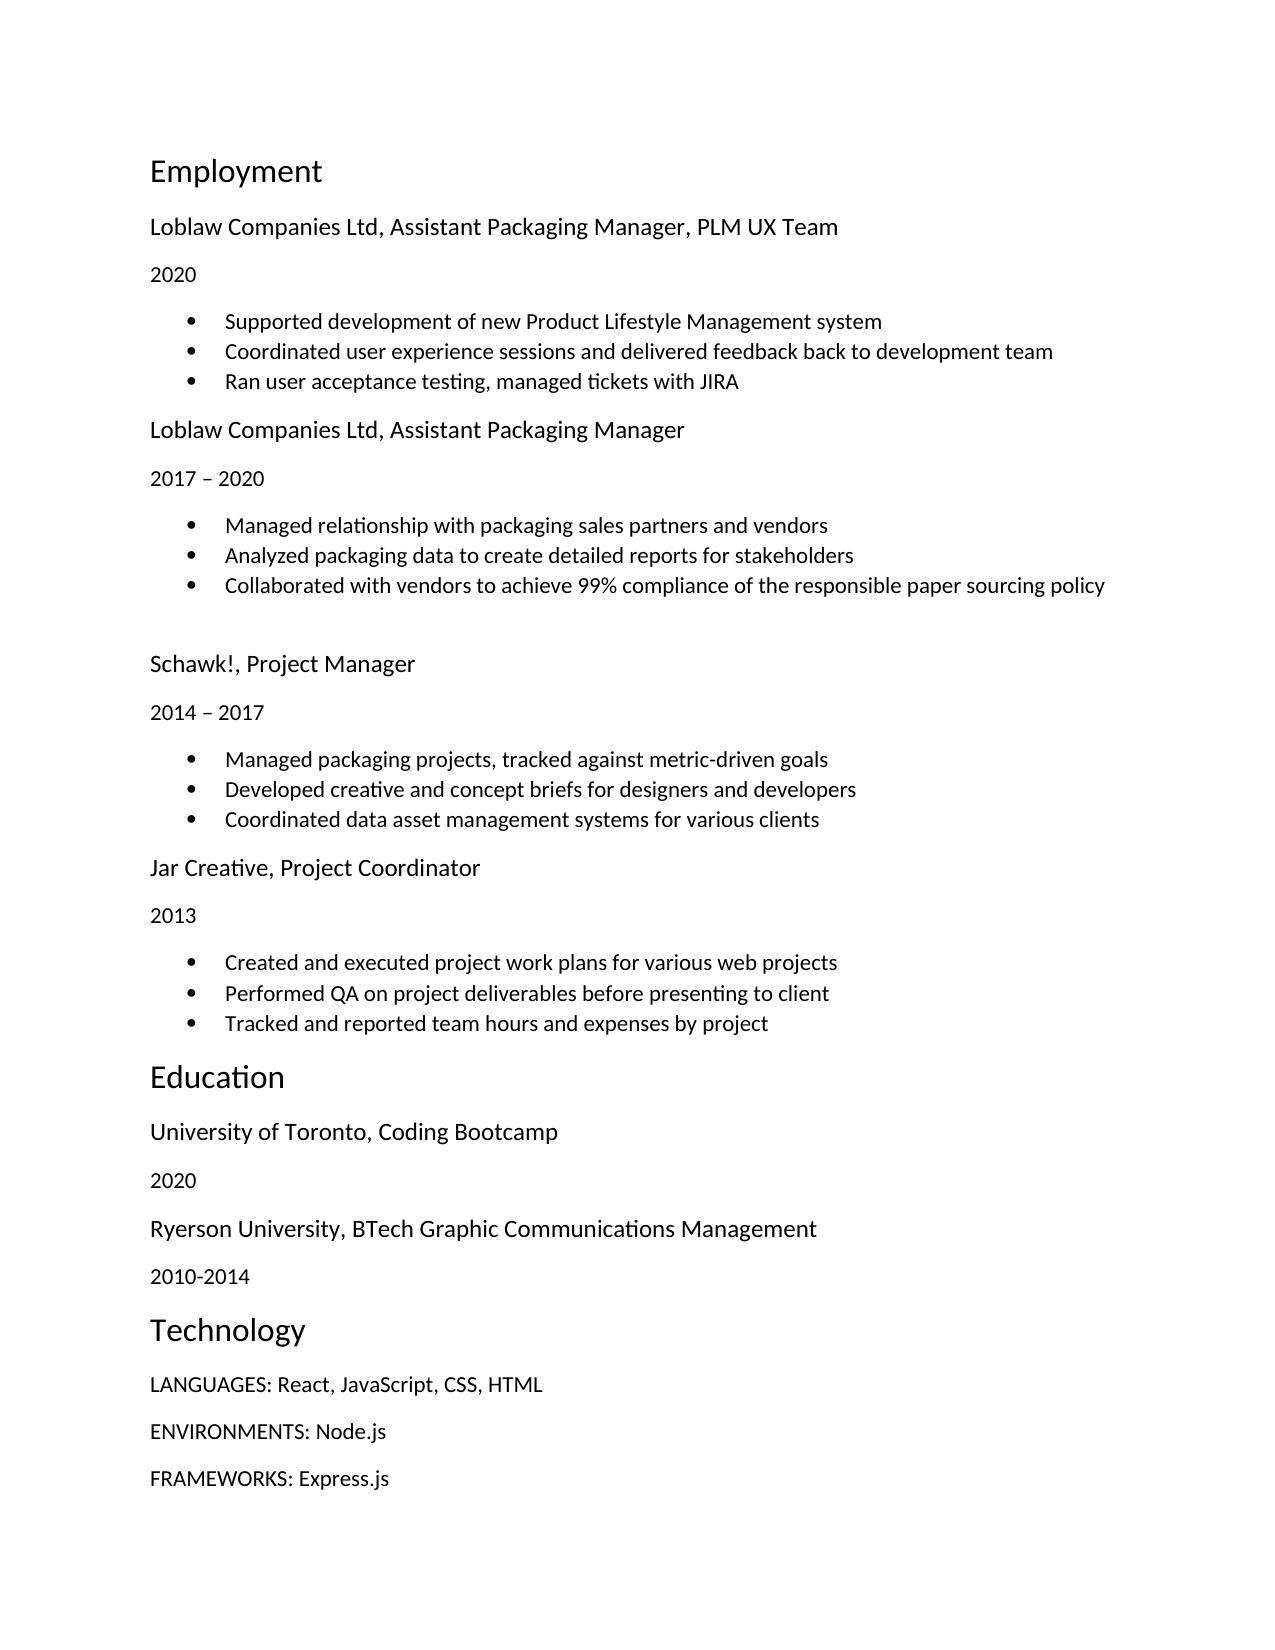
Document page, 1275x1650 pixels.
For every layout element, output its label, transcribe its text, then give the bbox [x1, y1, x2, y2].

list Managed relationship with packaging sales partners and vendors [187, 511, 1125, 539]
text Loblaw Companies Ltd, Assistant Packaging Manager, PLM UX Team [150, 211, 1125, 241]
list Analyzed packaging data to create detailed reports for stakeholders [187, 541, 1125, 569]
list Coordinated user experience sessions and delivered feedback back to development team [187, 337, 1125, 365]
text Ryerson University, BTech Graphic Communications Management [150, 1213, 1125, 1243]
list Coordinated data asset management systems for various clients [187, 805, 1125, 833]
text ENVIRONMENTS: Node.js [150, 1417, 1125, 1445]
text 2013 [150, 902, 1125, 930]
text FRAMEWORKS: Express.js [150, 1464, 1125, 1492]
list Ran user acceptance testing, managed tickets with JIRA [187, 367, 1125, 396]
text 2020 [150, 260, 1125, 288]
text 2020 [150, 1166, 1125, 1194]
text 2010-2014 [150, 1262, 1125, 1291]
list Developed creative and concept briefs for designers and developers [187, 775, 1125, 803]
text Education [150, 1056, 1125, 1097]
list Tracked and reported team hours and expenses by project [187, 1009, 1125, 1037]
text 2017 – 2020 [150, 464, 1125, 492]
list Managed packaging projects, tracked against metric-driven goals [187, 745, 1125, 773]
text Jar Creative, Project Coordinator [150, 852, 1125, 883]
list Performed QA on project deliverables before presenting to client [187, 979, 1125, 1007]
text LANGUAGES: React, JavaScript, CSS, HTML [150, 1370, 1125, 1398]
text 2014 – 2017 [150, 698, 1125, 726]
text Schawk!, Project Manager [150, 648, 1125, 679]
list Supported development of new Product Lifestyle Management system [187, 307, 1125, 335]
text Employment [150, 150, 1125, 191]
text Technology [150, 1309, 1125, 1350]
text University of Toronto, Coding Bootcamp [150, 1116, 1125, 1147]
text Loblaw Companies Ltd, Assistant Packaging Manager [150, 414, 1125, 445]
list Created and executed project work plans for various web projects [187, 948, 1125, 977]
list Collaborated with vendors to achieve 99% compliance of the responsible paper sourcing policy [187, 571, 1125, 629]
